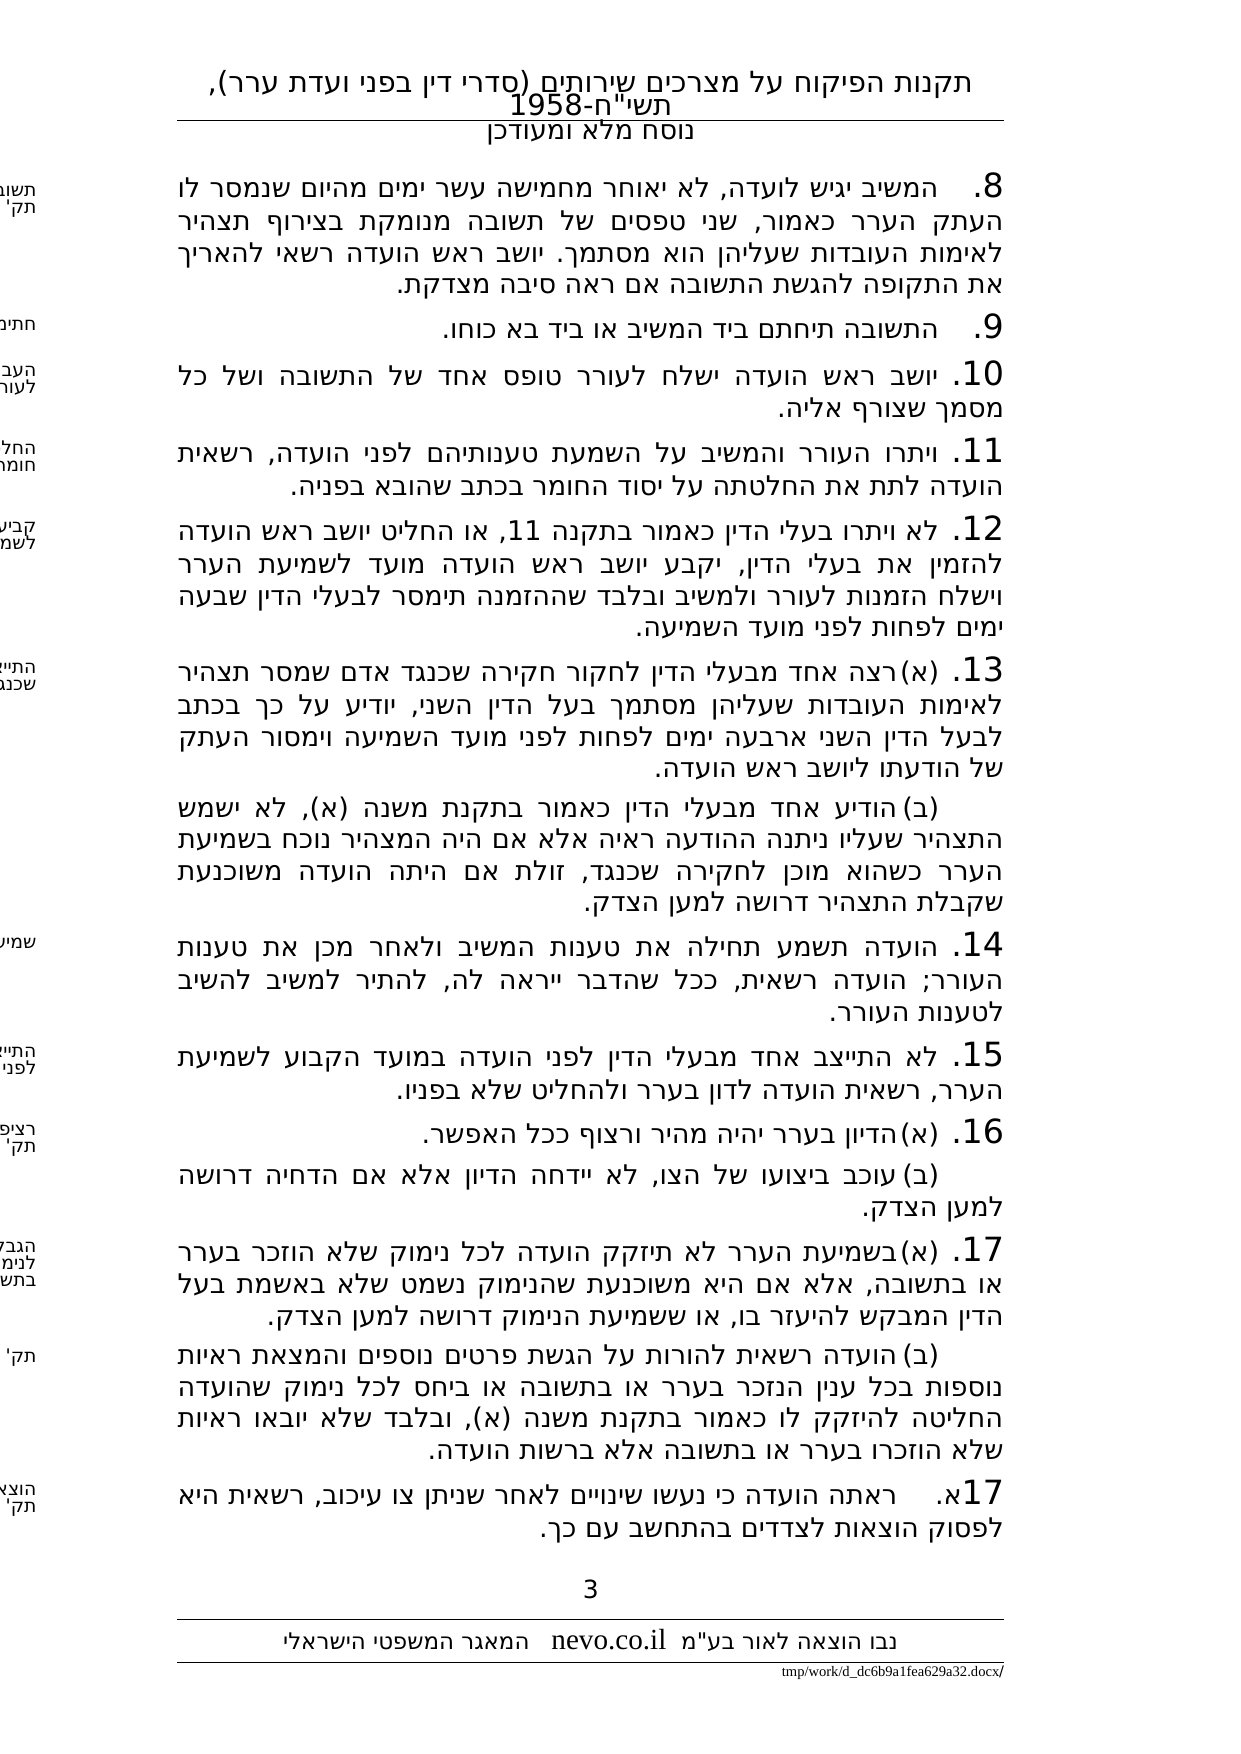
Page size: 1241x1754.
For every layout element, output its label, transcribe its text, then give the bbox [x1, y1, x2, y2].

text 13. (א) רצה אחד מבעלי הדין לחקור חקירה שכנגד אדם שמסר תצהיר לאימות העובדות שעליהן מסתמך בעל הדין השני, יודיע על כך בכתב לבעל הדין השני ארבעה ימים לפחות לפני מועד השמיעה וימסור העתק של הודעתו ליושב ראש הועדה. [177, 651, 1004, 784]
text 12. לא ויתרו בעלי הדין כאמור בתקנה 11, או החליט יושב ראש הועדה להזמין את בעלי הדין, יקבע יושב ראש הועדה מועד לשמיעת הערר וישלח הזמנות לעורר ולמשיב ובלבד שההזמנה תימסר לבעלי הדין שבעה ימים לפחות לפני מועד השמיעה. [177, 510, 1004, 643]
text 10. יושב ראש הועדה ישלח לעורר טופס אחד של התשובה ושל כל מסמך שצורף אליה. [177, 354, 1004, 424]
text 15. לא התייצב אחד מבעלי הדין לפני הועדה במועד הקבוע לשמיעת הערר, רשאית הועדה לדון בערר ולהחליט שלא בפניו. [177, 1035, 1004, 1106]
text 8. המשיב יגיש לועדה, לא יאוחר מחמישה עשר ימים מהיום שנמסר לו העתק הערר כאמור, שני טפסים של תשובה מנומקת בצירוף תצהיר לאימות העובדות שעליהן הוא מסתמך. יושב ראש הועדה רשאי להאריך את התקופה להגשת התשובה אם ראה סיבה מצדקת. [177, 167, 1004, 300]
text (ב) הועדה רשאית להורות על הגשת פרטים נוספים והמצאת ראיות נוספות בכל ענין הנזכר בערר או בתשובה או ביחס לכל נימוק שהועדה החליטה להיזקק לו כאמור בתקנת משנה (א), ובלבד שלא יובאו ראיות שלא הוזכרו בערר או בתשובה אלא ברשות הועדה. [177, 1339, 1004, 1466]
text 17א. ראתה הועדה כי נעשו שינויים לאחר שניתן צו עיכוב, רשאית היא לפסוק הוצאות לצדדים בהתחשב עם כך. [177, 1473, 1004, 1544]
text 9. התשובה תיחתם ביד המשיב או ביד בא כוחו. [177, 308, 1004, 346]
text (ב) עוכב ביצועו של הצו, לא יידחה הדיון אלא אם הדחיה דרושה למען הצדק. [177, 1159, 1004, 1222]
text 17. (א) בשמיעת הערר לא תיזקק הועדה לכל נימוק שלא הוזכר בערר או בתשובה, אלא אם היא משוכנעת שהנימוק נשמט שלא באשמת בעל הדין המבקש להיעזר בו, או ששמיעת הנימוק דרושה למען הצדק. [177, 1230, 1004, 1332]
text (ב) הודיע אחד מבעלי הדין כאמור בתקנת משנה (א), לא ישמש התצהיר שעליו ניתנה ההודעה ראיה אלא אם היה המצהיר נוכח בשמיעת הערר כשהוא מוכן לחקירה שכנגד, זולת אם היתה הועדה משוכנעת שקבלת התצהיר דרושה למען הצדק. [177, 792, 1004, 918]
text 16. (א) הדיון בערר יהיה מהיר ורצוף ככל האפשר. [177, 1113, 1004, 1152]
text 11. ויתרו העורר והמשיב על השמעת טענותיהם לפני הועדה, רשאית הועדה לתת את החלטתה על יסוד החומר בכתב שהובא בפניה. [177, 432, 1004, 502]
text 14. הועדה תשמע תחילה את טענות המשיב ולאחר מכן את טענות העורר; הועדה רשאית, ככל שהדבר ייראה לה, להתיר למשיב להשיב לטענות העורר. [177, 926, 1004, 1028]
